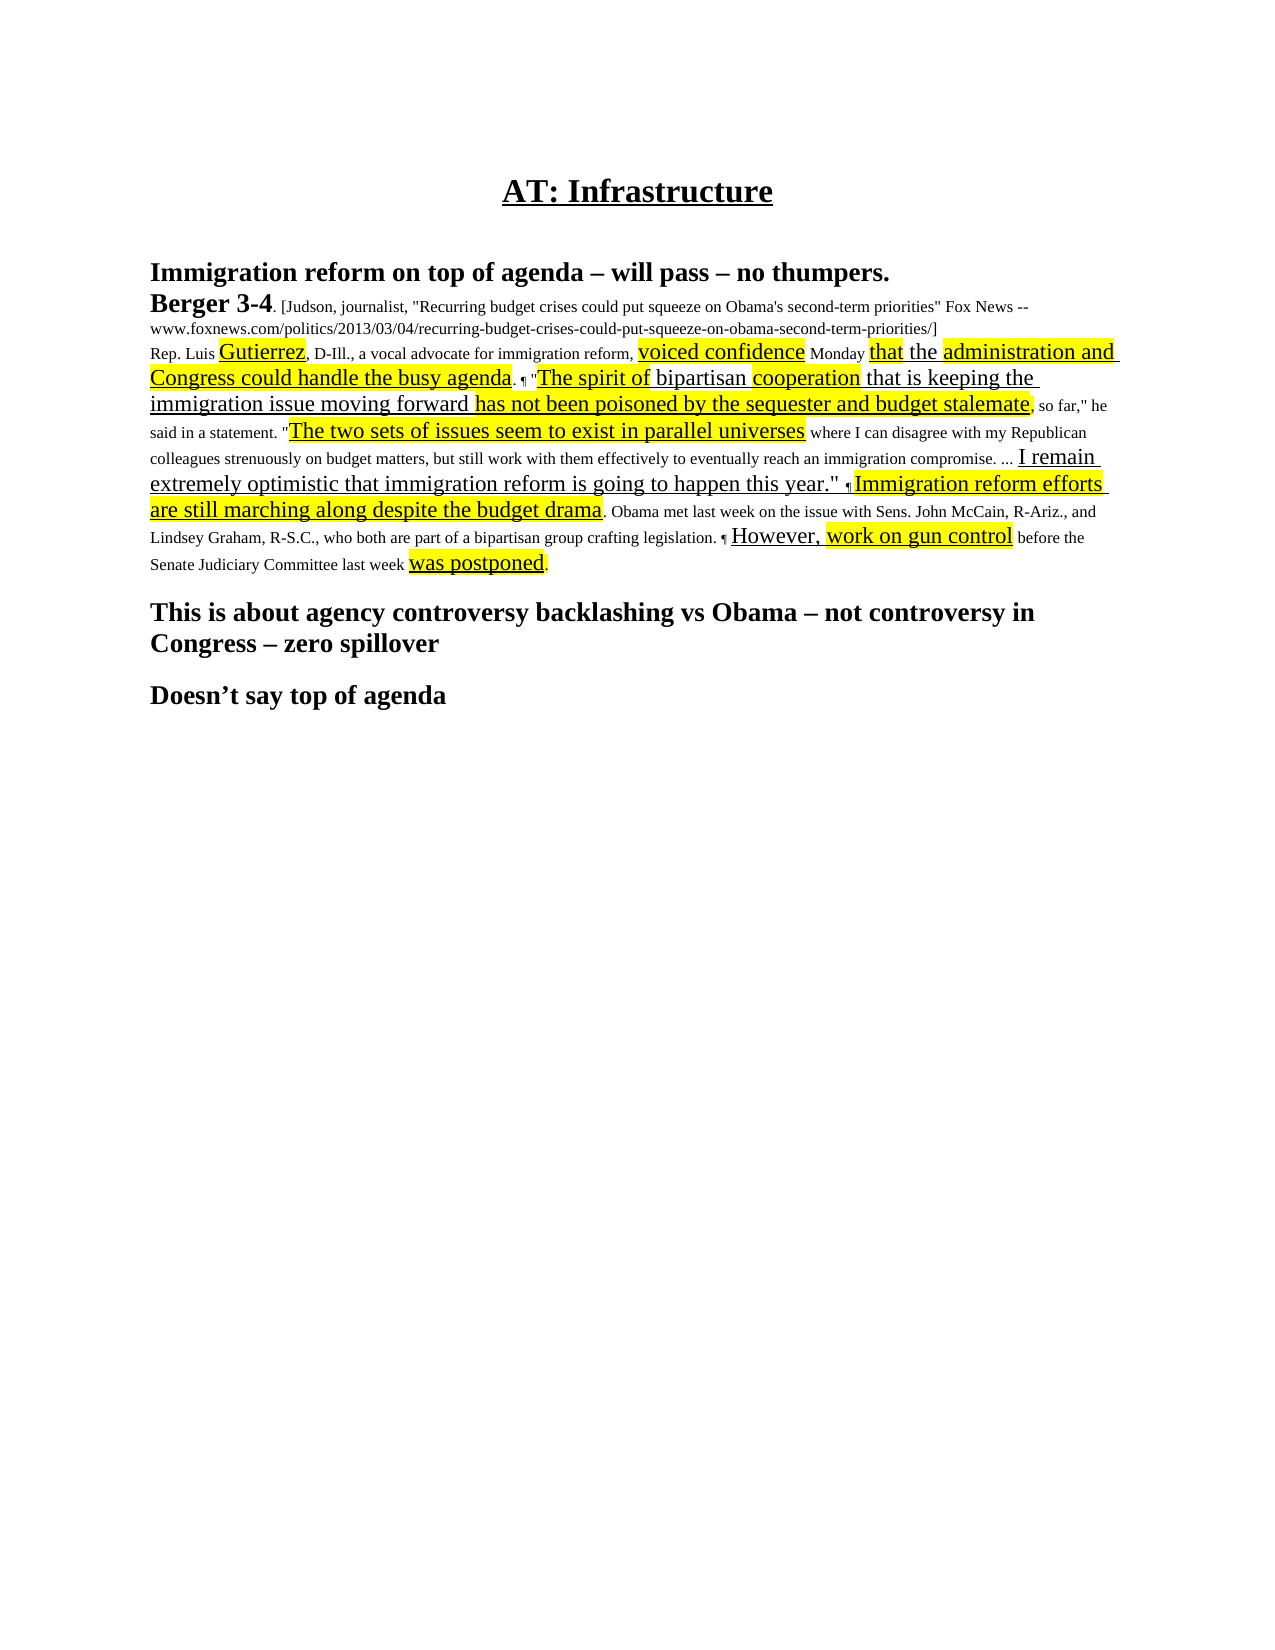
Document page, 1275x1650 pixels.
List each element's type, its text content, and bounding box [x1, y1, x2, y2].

subtitle Immigration reform on top of agenda – will pass – no thumpers. [150, 256, 1125, 287]
text Berger 3-4. [Judson, journalist, "Recurring budget crises could put squeeze on Obama's second-term priorities" Fox News -- www.foxnews.com/politics/2013/03/04/recurring-budget-crises-could-put-squeeze-on-obama-second-term-priorities/] [150, 287, 1125, 338]
subtitle Doesn’t say top of agenda [150, 679, 1125, 710]
subtitle AT: Infrastructure [150, 171, 1125, 209]
subtitle This is about agency controversy backlashing vs Obama – not controversy in Congress – zero spillover [150, 596, 1125, 658]
text Rep. Luis Gutierrez, D-Ill., a vocal advocate for immigration reform, voiced confidence Monday that the administration and Congress could handle the busy agenda. ¶ "The spirit of bipartisan cooperation that is keeping the immigration issue moving forward has not been poisoned by the sequester and budget stalemate, so far," he said in a statement. "The two sets of issues seem to exist in parallel universes where I can disagree with my Republican colleagues strenuously on budget matters, but still work with them effectively to eventually reach an immigration compromise. ... I remain extremely optimistic that immigration reform is going to happen this year." ¶ Immigration reform efforts are still marching along despite the budget drama. Obama met last week on the issue with Sens. John McCain, R-Ariz., and Lindsey Graham, R-S.C., who both are part of a bipartisan group crafting legislation. ¶ However, work on gun control before the Senate Judiciary Committee last week was postponed. [150, 338, 1125, 575]
